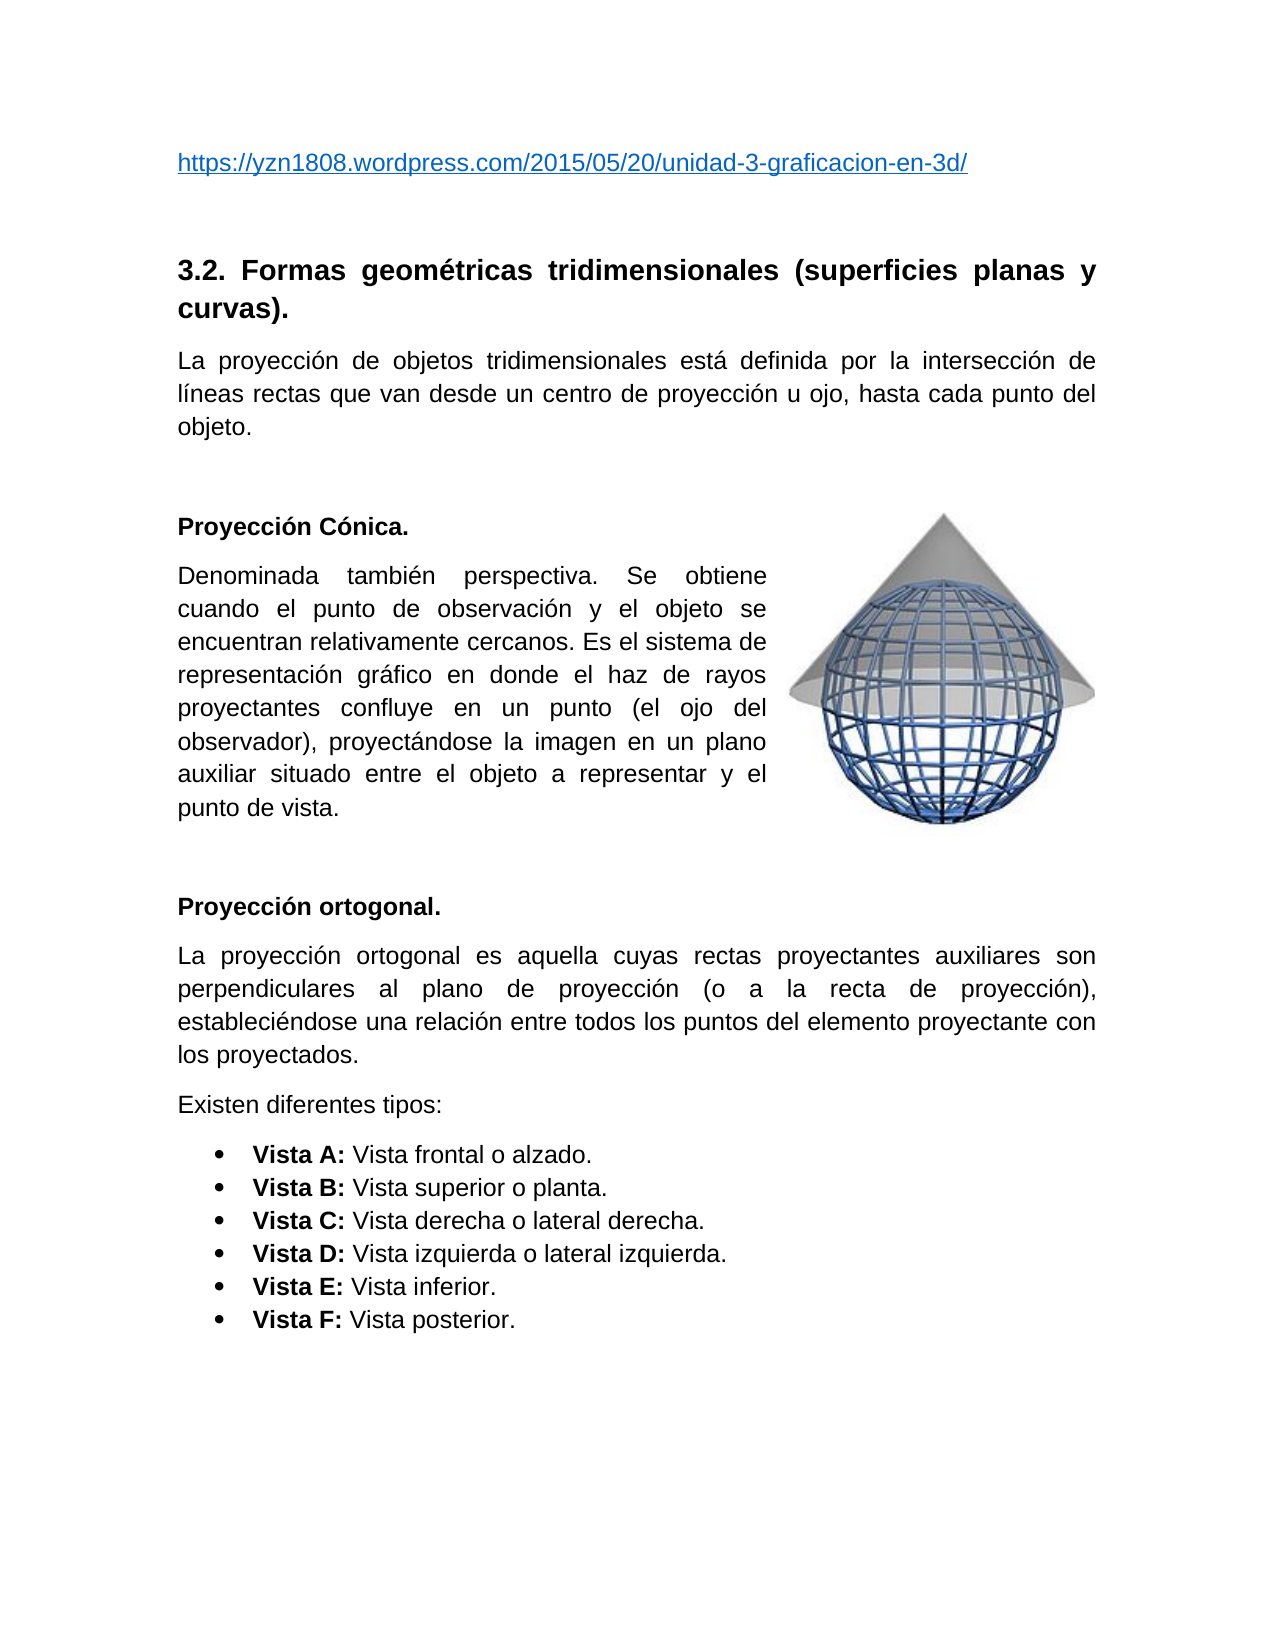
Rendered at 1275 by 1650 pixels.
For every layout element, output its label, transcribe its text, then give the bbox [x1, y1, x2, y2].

list Vista A: Vista frontal o alzado. [215, 1140, 1098, 1168]
list Vista E: Vista inferior. [215, 1272, 1098, 1301]
text Denominada también perspectiva. Se obtiene cuando el punto de observación y el objeto se encuentran relativamente cercanos. Es el sistema de representación gráfico en donde el haz de rayos proyectantes confluye en un punto (el ojo del observador), proyectándose la imagen en un plano auxiliar situado entre el objeto a representar y el punto de vista. [177, 561, 785, 822]
list Vista D: Vista izquierda o lateral izquierda. [215, 1239, 1098, 1268]
text La proyección ortogonal es aquella cuyas rectas proyectantes auxiliares son perpendiculares al plano de proyección (o a la recta de proyección), estableciéndose una relación entre todos los puntos del elemento proyectante con los proyectados. [177, 941, 1098, 1069]
text Proyección Cónica. [177, 512, 785, 540]
text https://yzn1808.wordpress.com/2015/05/20/unidad-3-graficacion-en-3d/ [177, 148, 1098, 176]
list Vista F: Vista posterior. [215, 1305, 1098, 1334]
text 3.2. Formas geométricas tridimensionales (superficies planas y curvas). [177, 252, 1098, 324]
list Vista B: Vista superior o planta. [215, 1173, 1098, 1202]
text La proyección de objetos tridimensionales está definida por la intersección de líneas rectas que van desde un centro de proyección u ojo, hasta cada punto del objeto. [177, 346, 1098, 441]
text Existen diferentes tipos: [177, 1090, 1098, 1119]
text Proyección ortogonal. [177, 892, 1098, 920]
list Vista C: Vista derecha o lateral derecha. [215, 1206, 1098, 1235]
picture [785, 512, 1095, 835]
